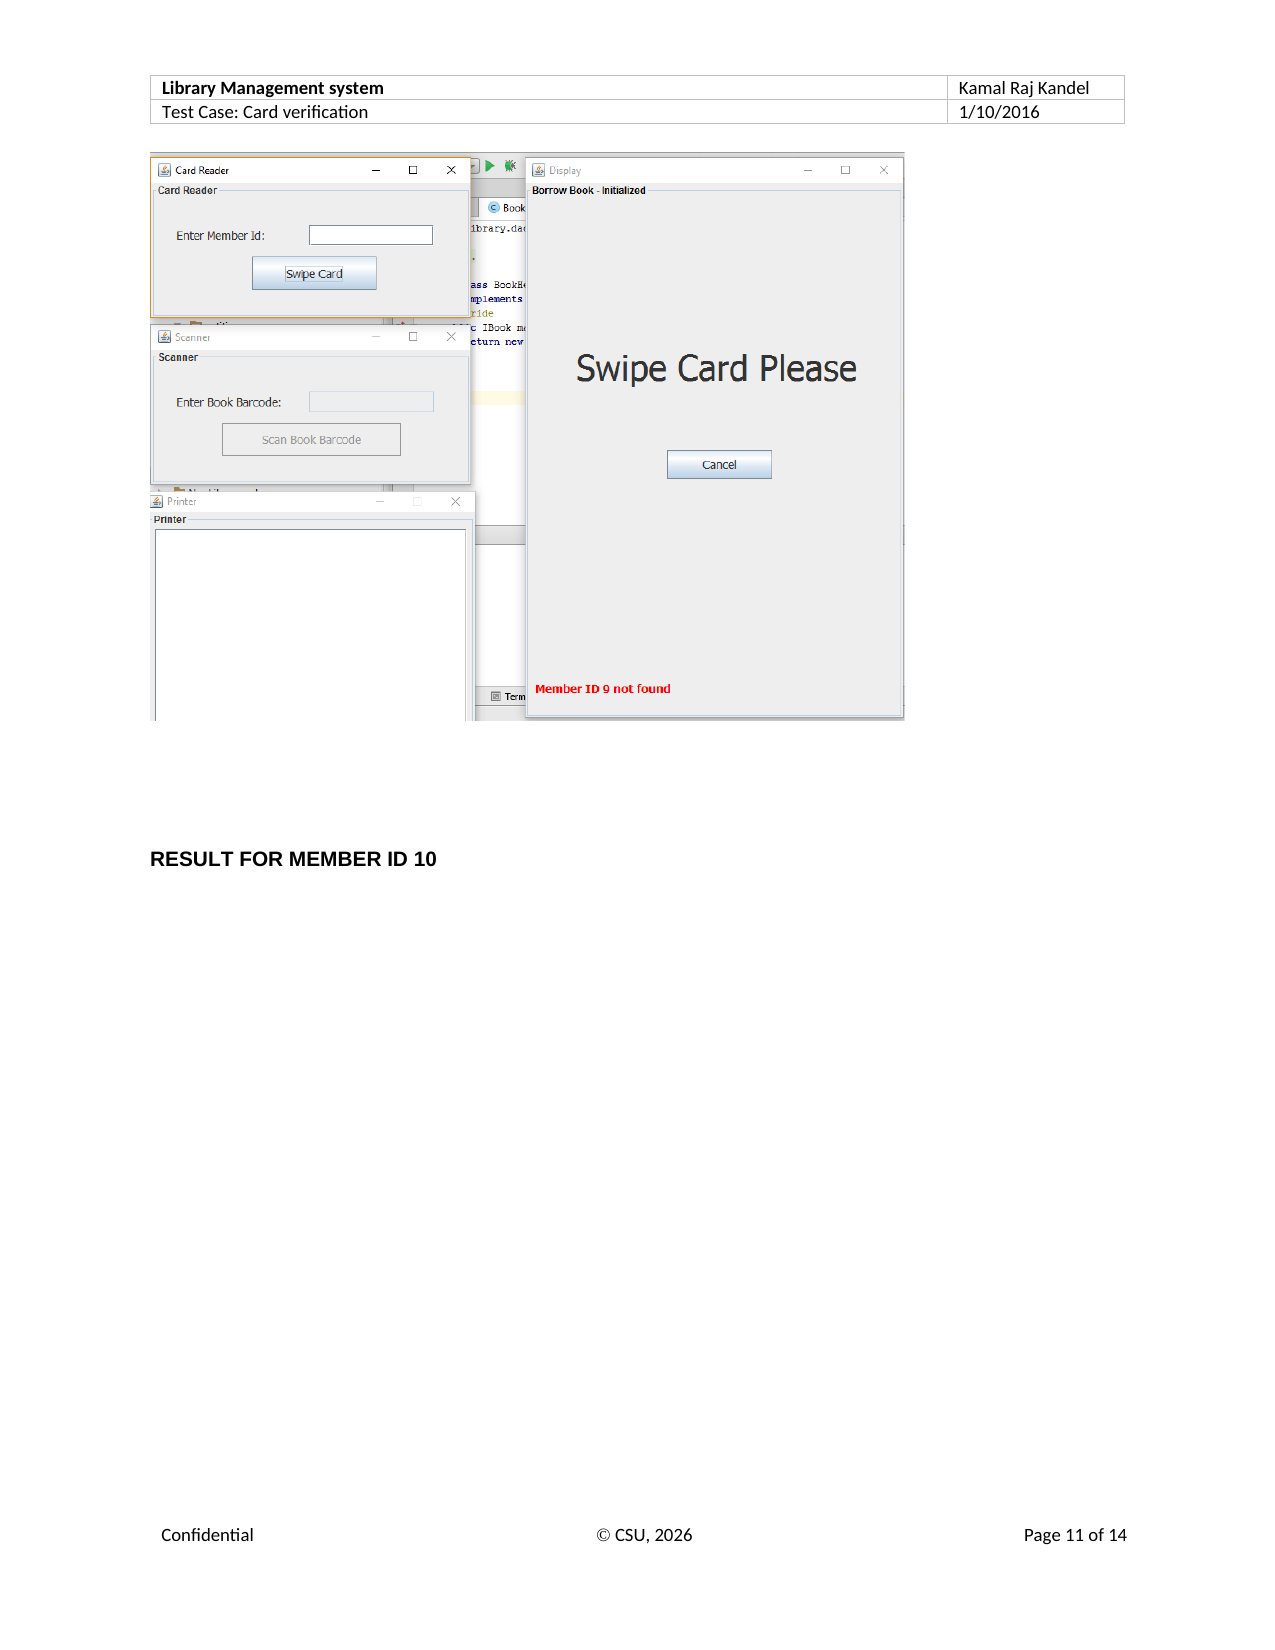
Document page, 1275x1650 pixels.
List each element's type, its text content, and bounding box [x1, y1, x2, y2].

subtitle RESULT FOR MEMBER ID 10 [150, 845, 1125, 870]
picture [150, 152, 905, 721]
